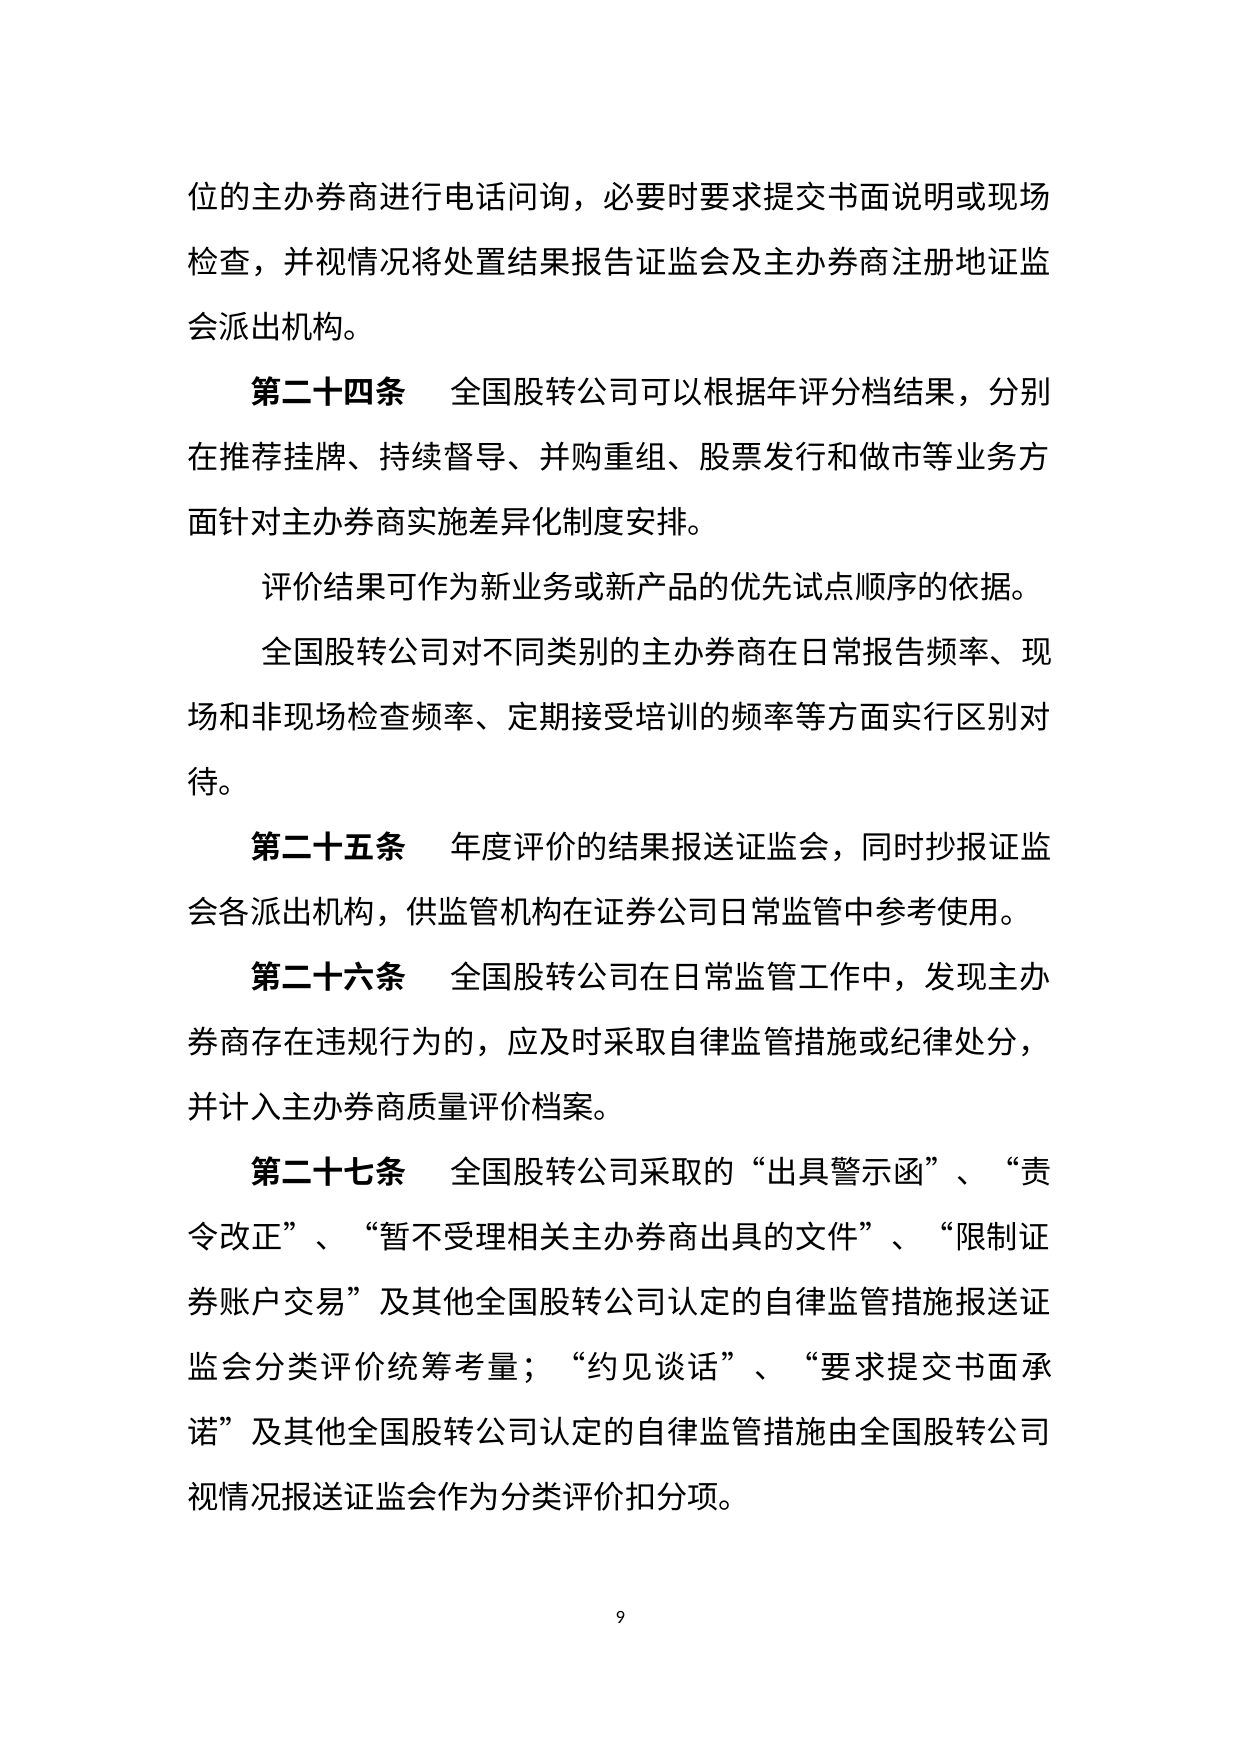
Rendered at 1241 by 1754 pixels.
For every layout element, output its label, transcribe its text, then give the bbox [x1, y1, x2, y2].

list 全国股转公司可以根据年评分档结果，分别在推荐挂牌、持续督导、并购重组、股票发行和做市等业务方面针对主办券商实施差异化制度安排。 [187, 357, 1053, 552]
list 全国股转公司在日常监管工作中，发现主办券商存在违规行为的，应及时采取自律监管措施或纪律处分，并计入主办券商质量评价档案。 [187, 942, 1053, 1137]
list 全国股转公司采取的“出具警示函”、“责令改正”、“暂不受理相关主办券商出具的文件”、“限制证券账户交易”及其他全国股转公司认定的自律监管措施报送证监会分类评价统筹考量；“约见谈话”、“要求提交书面承诺”及其他全国股转公司认定的自律监管措施由全国股转公司视情况报送证监会作为分类评价扣分项。 [187, 1137, 1053, 1527]
list 全国股转公司对不同类别的主办券商在日常报告频率、现场和非现场检查频率、定期接受培训的频率等方面实行区别对待。 [187, 617, 1053, 812]
list 年度评价的结果报送证监会，同时抄报证监会各派出机构，供监管机构在证券公司日常监管中参考使用。 [187, 812, 1053, 942]
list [187, 162, 1053, 357]
list 评价结果可作为新业务或新产品的优先试点顺序的依据。 [187, 552, 1053, 617]
